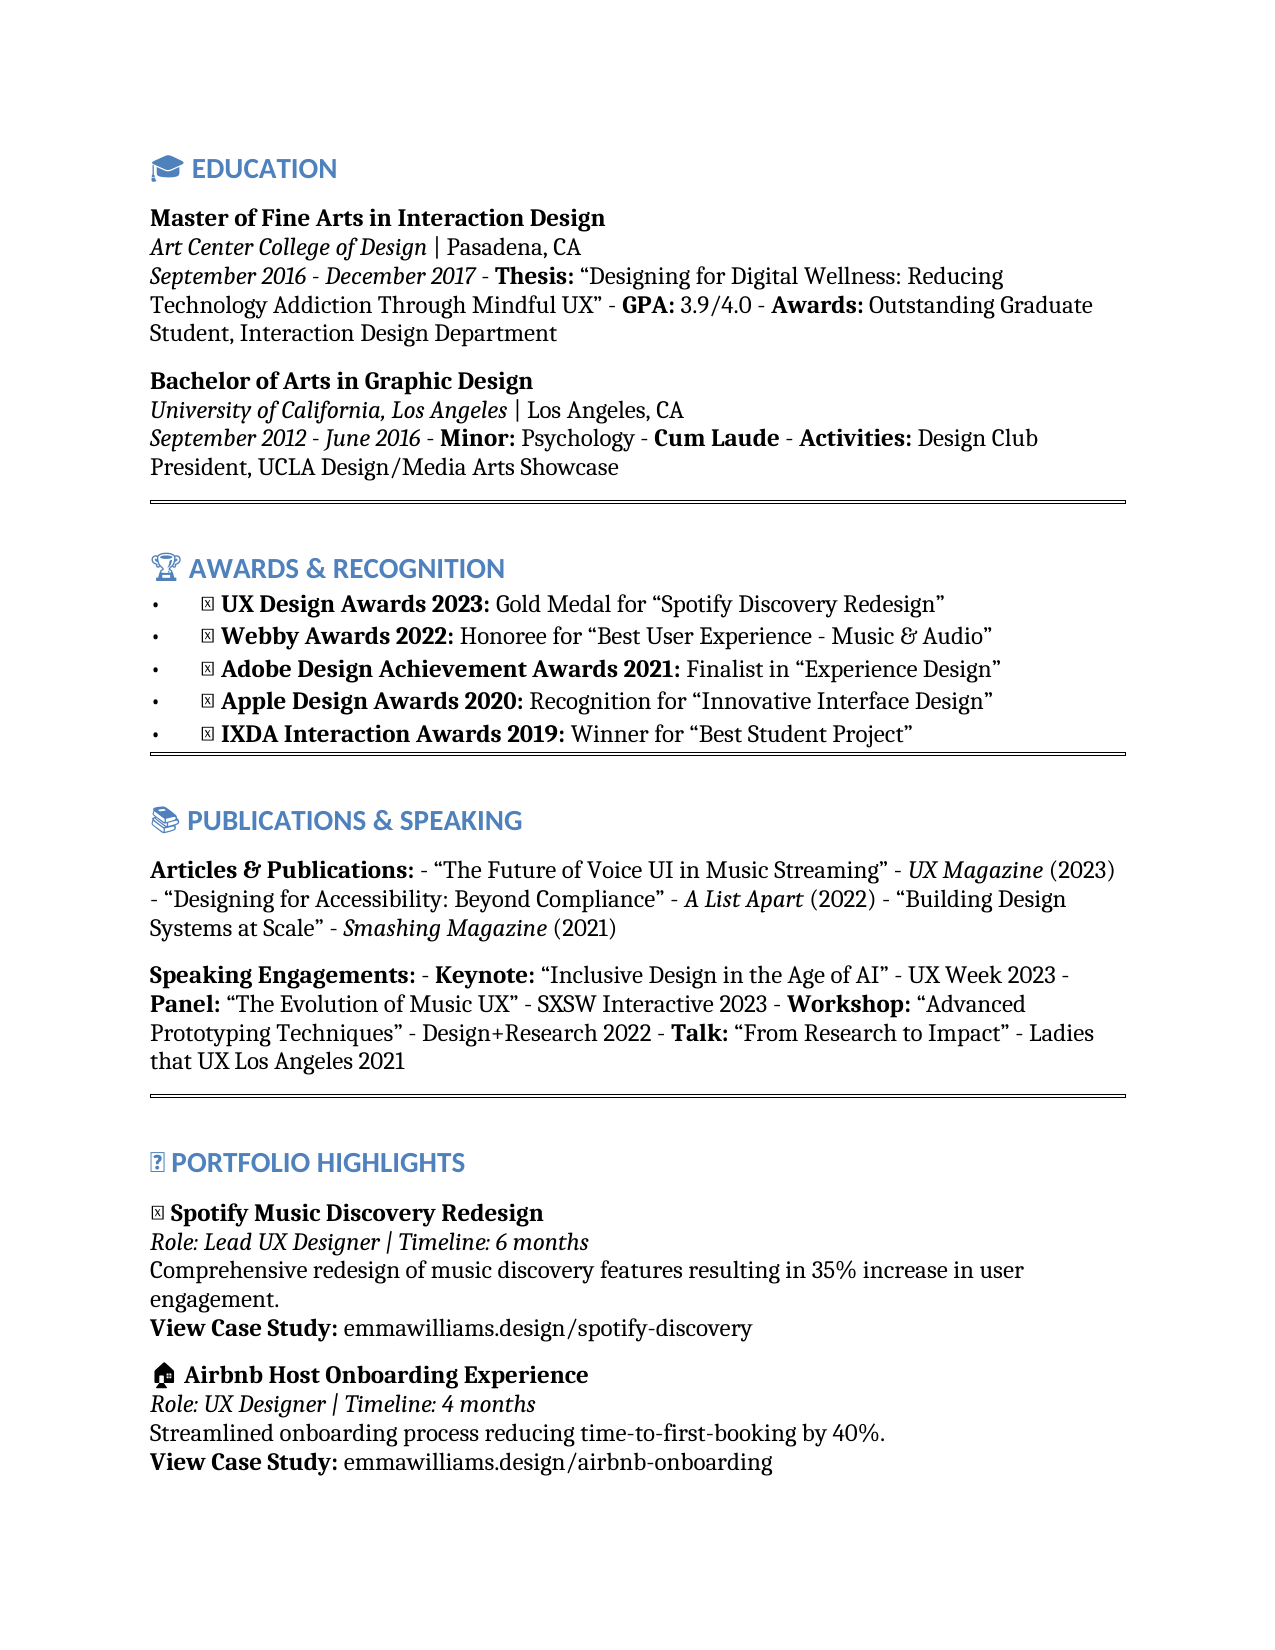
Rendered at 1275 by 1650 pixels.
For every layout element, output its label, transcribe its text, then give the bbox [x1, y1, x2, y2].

subtitle 📚 PUBLICATIONS & SPEAKING [150, 802, 1125, 837]
text 🎵 Spotify Music Discovery Redesign Role: Lead UX Designer | Timeline: 6 months Comprehensive redesign of music discovery features resulting in 35% increase in user engagement. View Case Study: emmawilliams.design/spotify-discovery [150, 1199, 1125, 1342]
text Bachelor of Arts in Graphic Design University of California, Los Angeles | Los Angeles, CA September 2012 - June 2016 - Minor: Psychology - Cum Laude - Activities: Design Club President, UCLA Design/Media Arts Showcase [150, 367, 1125, 482]
subtitle 🎨 PORTFOLIO HIGHLIGHTS [150, 1144, 1125, 1180]
list 🥇 UX Design Awards 2023: Gold Medal for “Spotify Discovery Redesign” [150, 589, 1125, 618]
list 📱 Apple Design Awards 2020: Recognition for “Innovative Interface Design” [150, 687, 1125, 716]
text Master of Fine Arts in Interaction Design Art Center College of Design | Pasadena, CA September 2016 - December 2017 - Thesis: “Designing for Digital Wellness: Reducing Technology Addiction Through Mindful UX” - GPA: 3.9/4.0 - Awards: Outstanding Graduate Student, Interaction Design Department [150, 204, 1125, 348]
subtitle 🏆 AWARDS & RECOGNITION [150, 550, 1125, 586]
list 🎨 Adobe Design Achievement Awards 2021: Finalist in “Experience Design” [150, 654, 1125, 683]
list 🏅 IXDA Interaction Awards 2019: Winner for “Best Student Project” [150, 719, 1125, 748]
text 🏠 Airbnb Host Onboarding Experience Role: UX Designer | Timeline: 4 months Streamlined onboarding process reducing time-to-first-booking by 40%. View Case Study: emmawilliams.design/airbnb-onboarding [150, 1361, 1125, 1476]
text Articles & Publications: - “The Future of Voice UI in Music Streaming” - UX Magazine (2023) - “Designing for Accessibility: Beyond Compliance” - A List Apart (2022) - “Building Design Systems at Scale” - Smashing Magazine (2021) [150, 856, 1125, 942]
subtitle 🎓 EDUCATION [150, 150, 1125, 186]
text Speaking Engagements: - Keynote: “Inclusive Design in the Age of AI” - UX Week 2023 - Panel: “The Evolution of Music UX” - SXSW Interactive 2023 - Workshop: “Advanced Prototyping Techniques” - Design+Research 2022 - Talk: “From Research to Impact” - Ladies that UX Los Angeles 2021 [150, 961, 1125, 1076]
list 🌟 Webby Awards 2022: Honoree for “Best User Experience - Music & Audio” [150, 622, 1125, 651]
